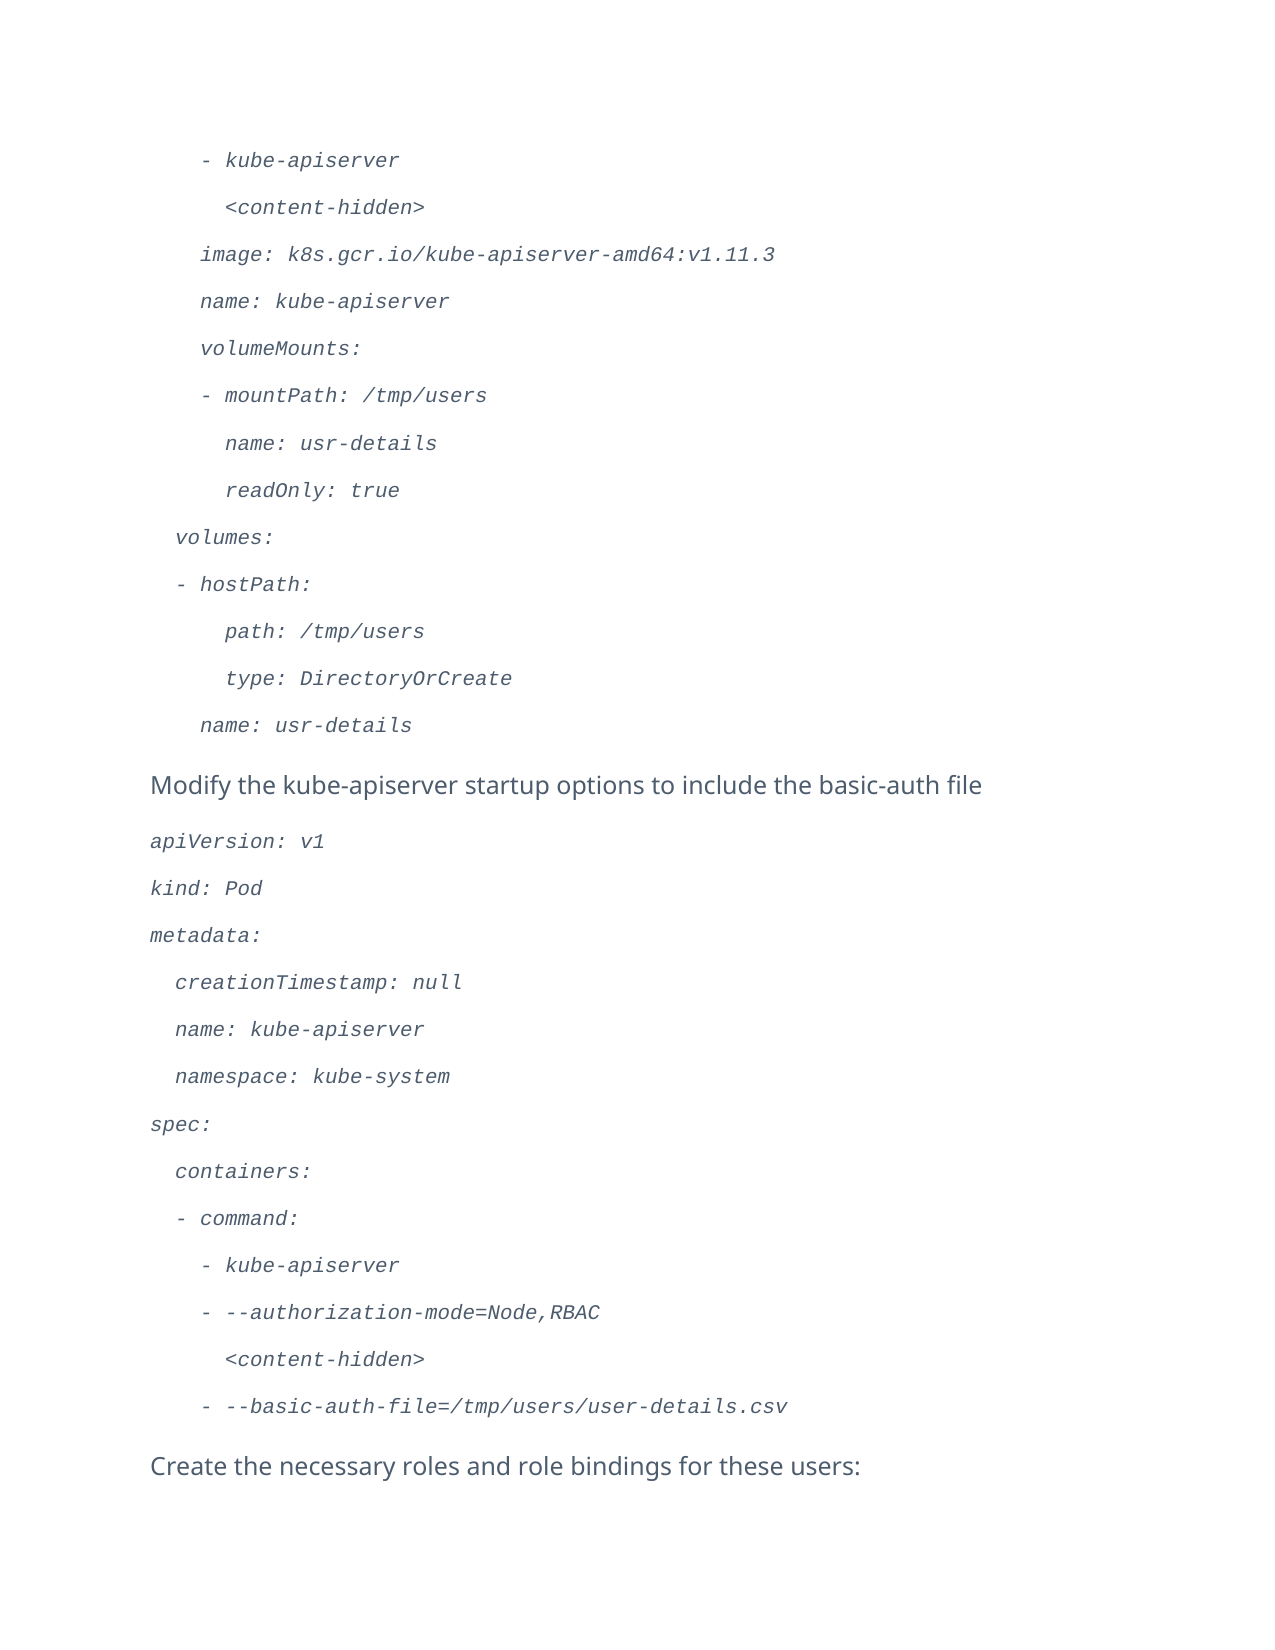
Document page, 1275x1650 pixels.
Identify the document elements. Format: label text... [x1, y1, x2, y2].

text - kube-apiserver [150, 1255, 1125, 1278]
text name: kube-apiserver [150, 1019, 1125, 1043]
text Modify the kube-apiserver startup options to include the basic-auth file [150, 768, 1125, 802]
text image: k8s.gcr.io/kube-apiserver-amd64:v1.11.3 [150, 244, 1125, 268]
text containers: [150, 1161, 1125, 1184]
text name: usr-details [150, 715, 1125, 739]
text <content-hidden> [150, 1349, 1125, 1373]
text name: usr-details [150, 432, 1125, 456]
text metadata: [150, 925, 1125, 949]
text name: kube-apiserver [150, 291, 1125, 315]
text volumeMounts: [150, 338, 1125, 362]
text readOnly: true [150, 479, 1125, 503]
text - mountPath: /tmp/users [150, 385, 1125, 409]
text apiVersion: v1 [150, 831, 1125, 855]
text - hostPath: [150, 574, 1125, 597]
text creationTimestamp: null [150, 972, 1125, 996]
text Create the necessary roles and role bindings for these users: [150, 1449, 1125, 1483]
text type: DirectoryOrCreate [150, 668, 1125, 692]
text <content-hidden> [150, 197, 1125, 221]
text - command: [150, 1208, 1125, 1231]
text - kube-apiserver [150, 150, 1125, 174]
text volumes: [150, 527, 1125, 550]
text spec: [150, 1113, 1125, 1137]
text - --authorization-mode=Node,RBAC [150, 1302, 1125, 1326]
text - --basic-auth-file=/tmp/users/user-details.csv [150, 1396, 1125, 1420]
text namespace: kube-system [150, 1066, 1125, 1090]
text path: /tmp/users [150, 621, 1125, 644]
text kind: Pod [150, 878, 1125, 902]
